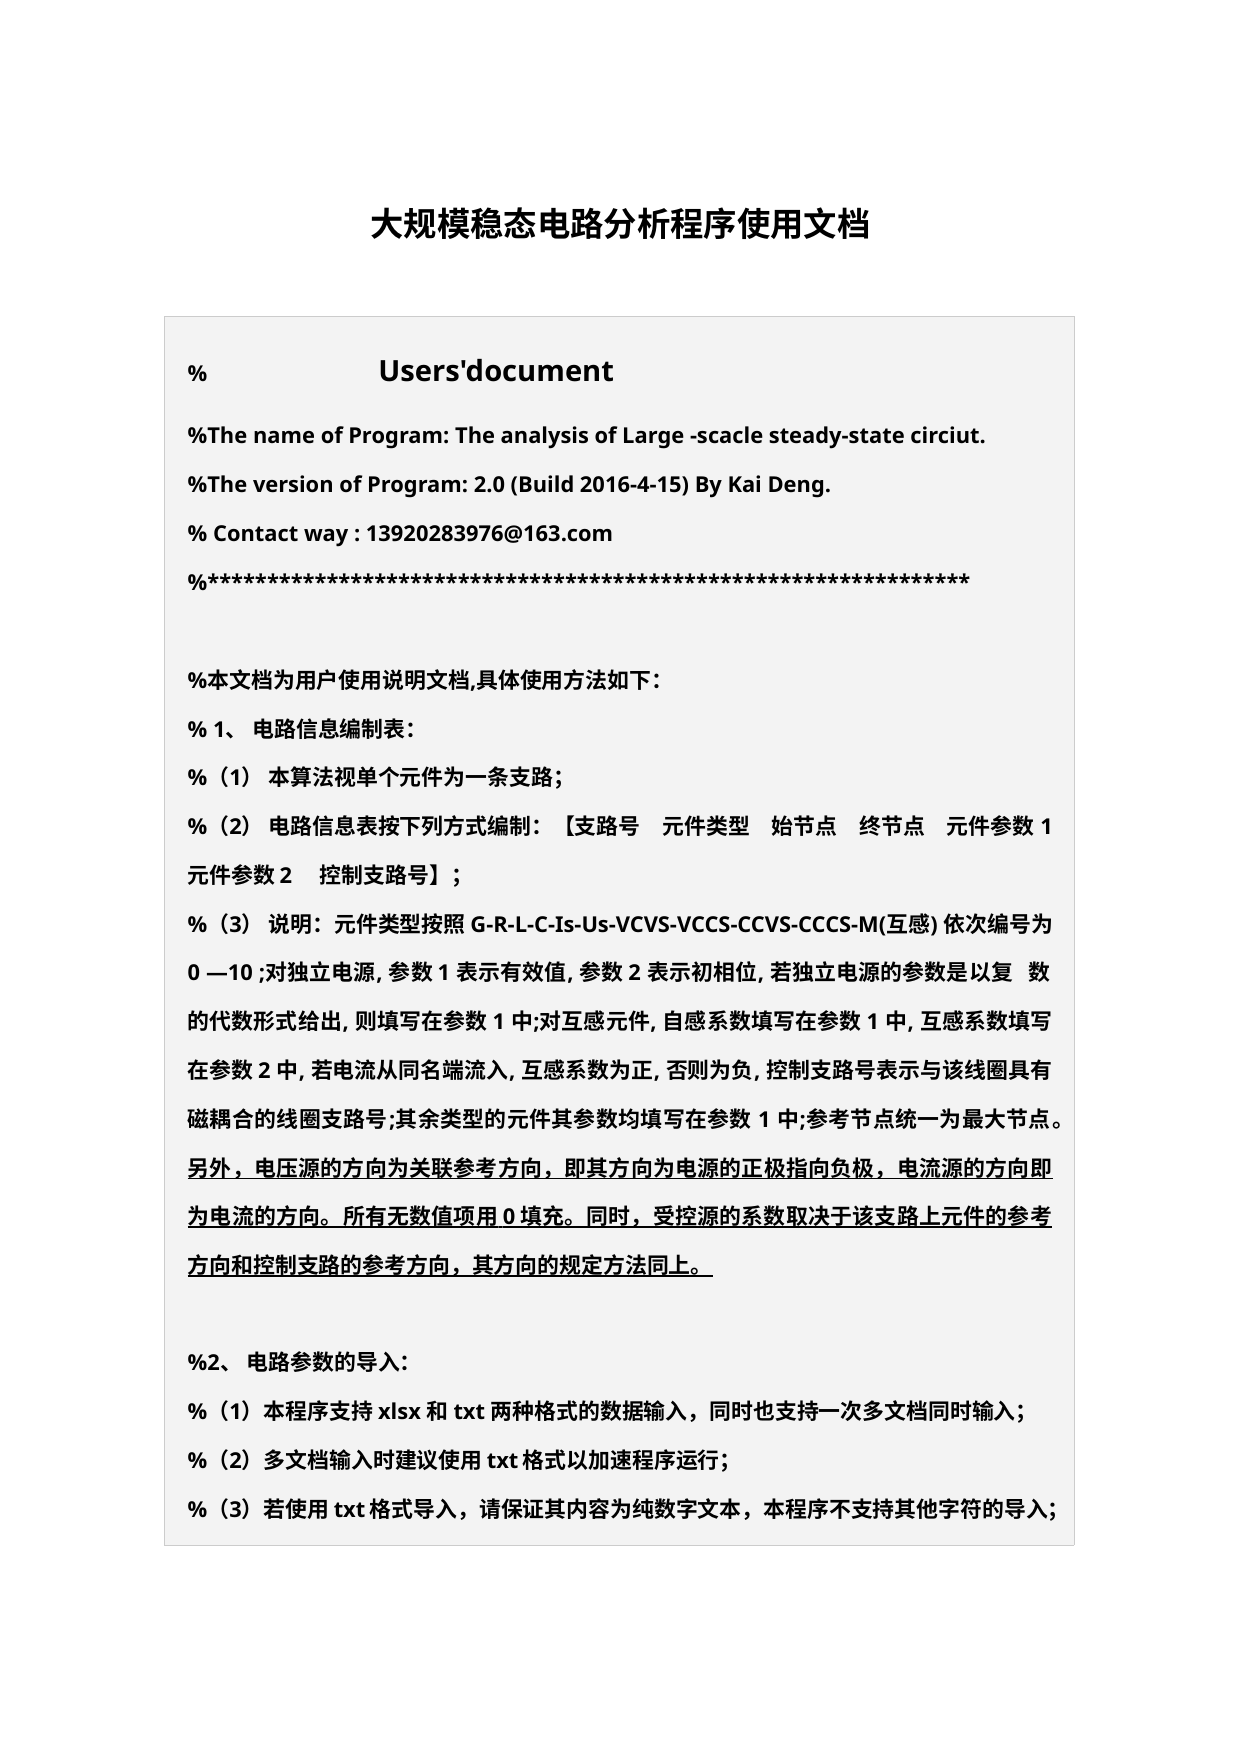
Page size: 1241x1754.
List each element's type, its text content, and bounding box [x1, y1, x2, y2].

subtitle 大规模稳态电路分析程序使用文档 [187, 189, 1053, 254]
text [165, 317, 1074, 1545]
